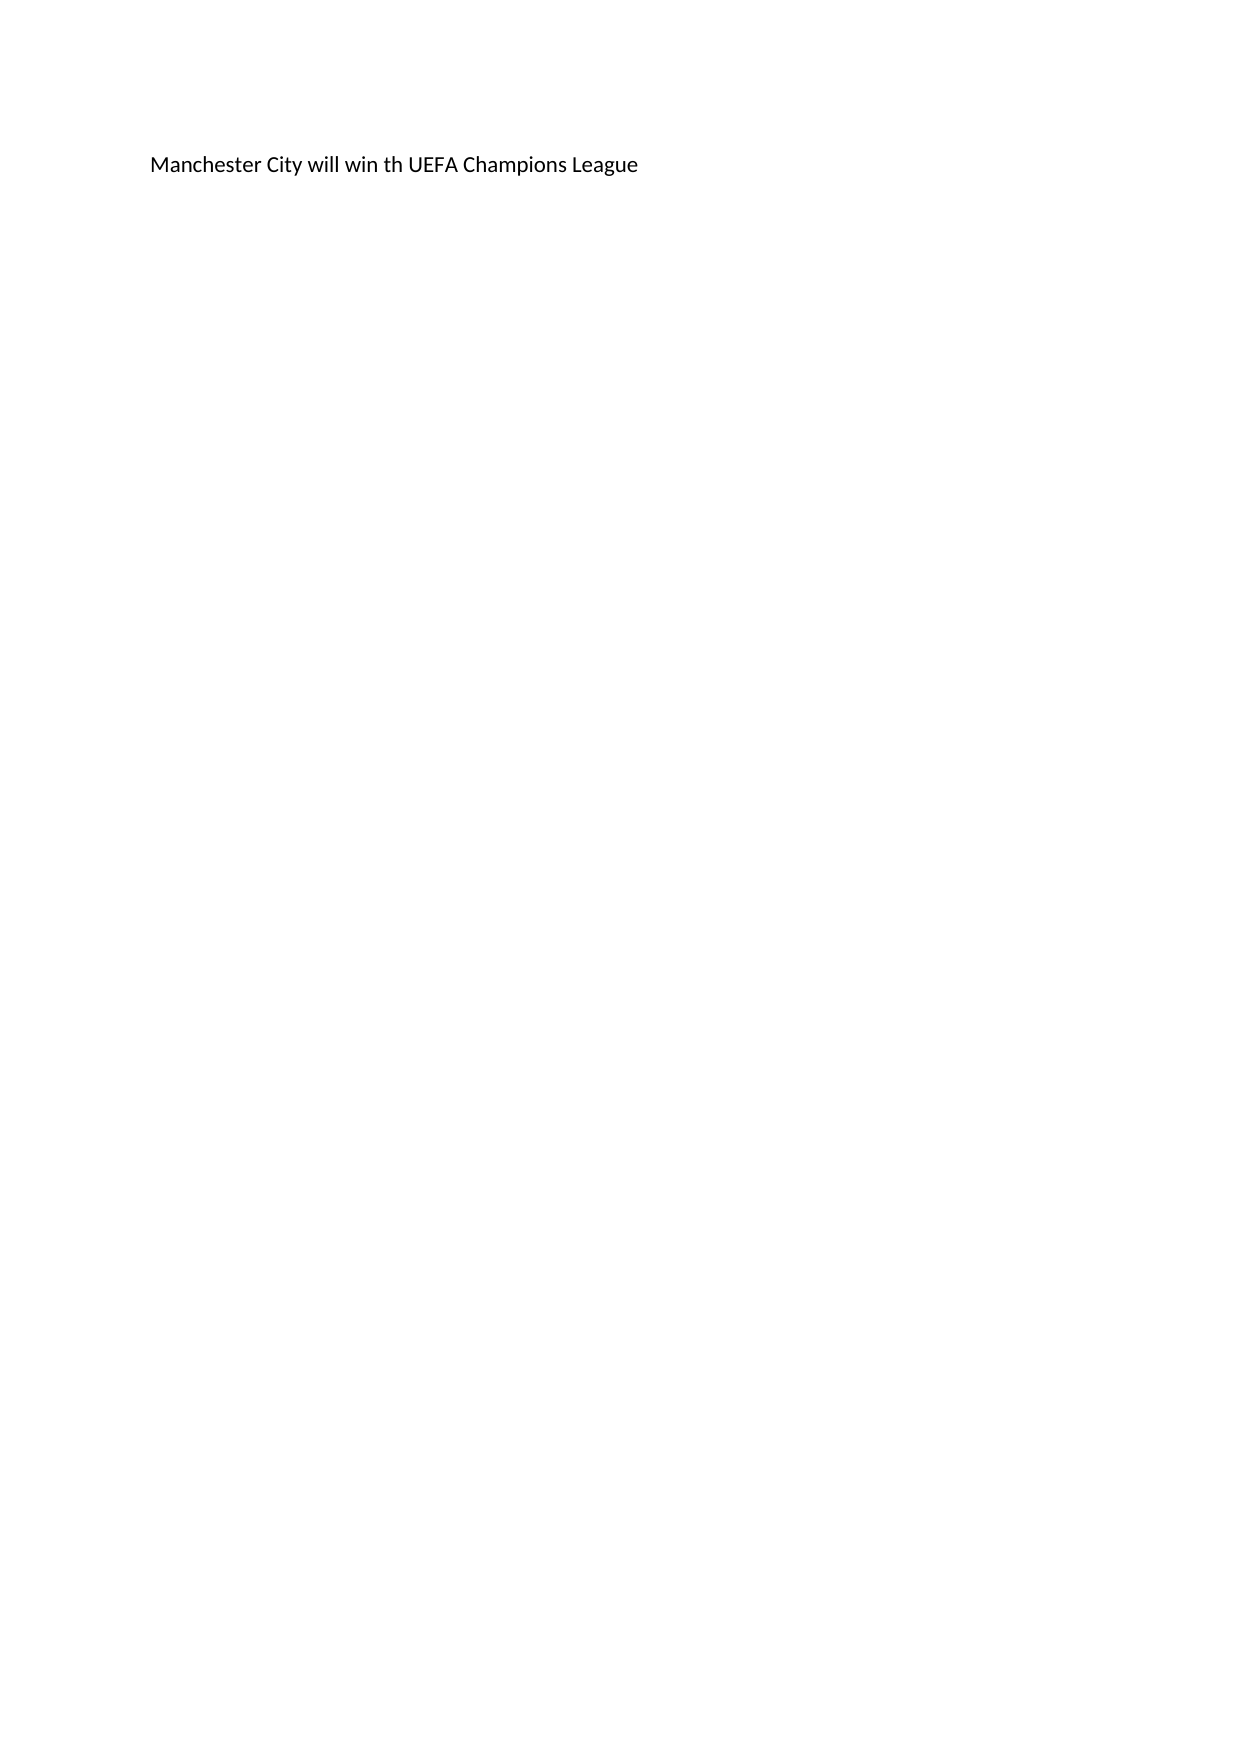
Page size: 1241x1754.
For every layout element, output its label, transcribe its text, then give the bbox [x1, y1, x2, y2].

text Manchester City will win th UEFA Champions League [150, 150, 1090, 178]
